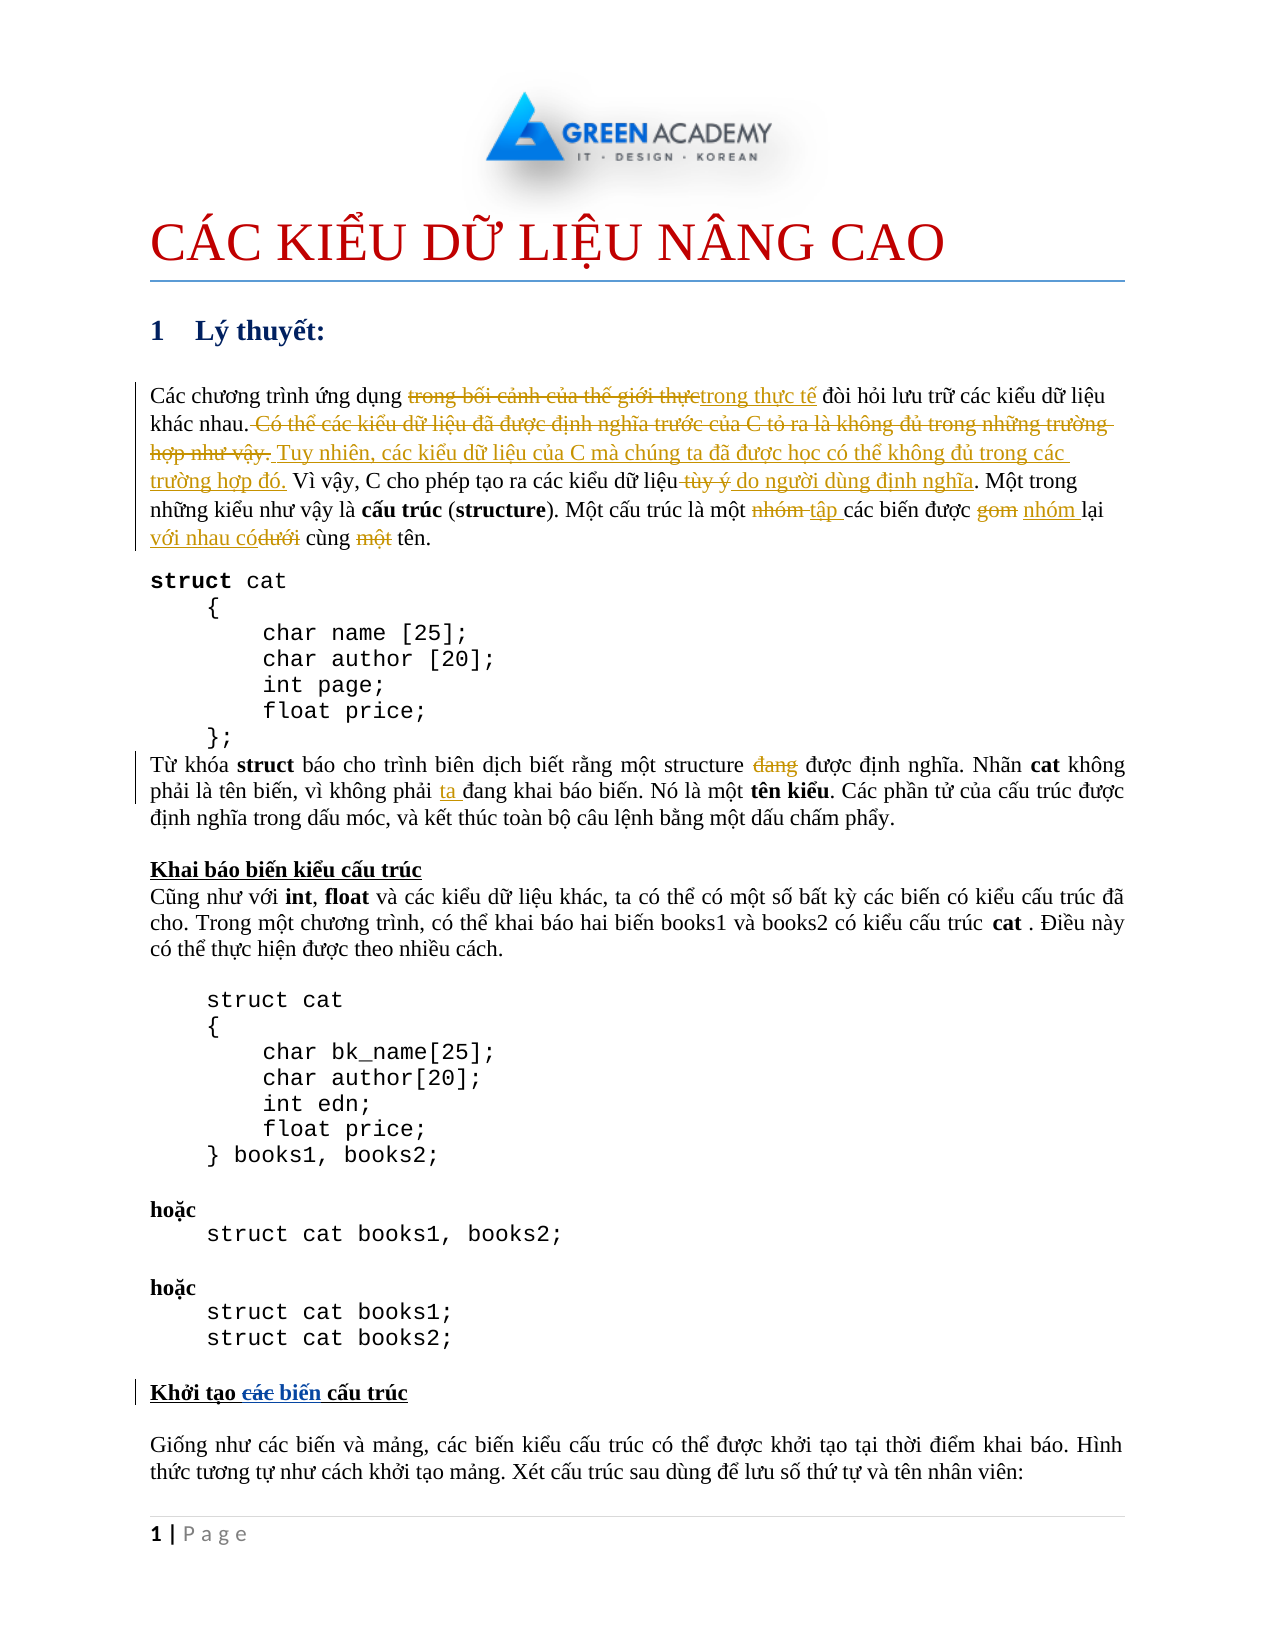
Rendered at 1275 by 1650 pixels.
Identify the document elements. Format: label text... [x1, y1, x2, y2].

text char author [20]; [150, 647, 1125, 673]
text Khai báo biến kiểu cấu trúc [150, 856, 1125, 883]
text struct cat books1; [150, 1301, 1125, 1327]
text char author[20]; [150, 1066, 1125, 1092]
text Giống như các biến và mảng, các biến kiểu cấu trúc có thể được khởi tạo tại thời điểm khai báo. Hình thức tương tự như cách khởi tạo mảng. Xét cấu trúc sau dùng để lưu số thứ tự và tên nhân viên: [150, 1432, 1125, 1484]
text struct cat [150, 569, 1125, 595]
subtitle Lý thuyết: [150, 313, 1125, 347]
title CÁC KIỂU DỮ LIỆU NÂNG CAO [150, 209, 1125, 280]
text { [150, 1014, 1125, 1040]
text int edn; [150, 1092, 1125, 1118]
text float price; [150, 699, 1125, 725]
text struct cat books2; [150, 1327, 1125, 1352]
text Các chương trình ứng dụng đòi hỏi lưu trữ các kiểu dữ liệu khác nhau. Vì vậy, C cho phép tạo ra các kiểu dữ liệu. Một trong những kiểu như vậy là cấu trúc (structure). Một cấu trúc là một các biến được lại cùng tên. [150, 382, 1125, 551]
text { [150, 595, 1125, 621]
text char bk_name[25]; [150, 1040, 1125, 1066]
text int page; [150, 673, 1125, 699]
text hoặc [150, 1196, 1125, 1222]
text Cũng như với int, float và các kiểu dữ liệu khác, ta có thể có một số bất kỳ các biến có kiểu cấu trúc đã cho. Trong một chương trình, có thể khai báo hai biến books1 và books2 có kiểu cấu trúc cat . Điều này có thể thực hiện được theo nhiều cách. [150, 883, 1125, 962]
text Từ khóa struct báo cho trình biên dịch biết rằng một structure được định nghĩa. Nhãn cat không phải là tên biến, vì không phải đang khai báo biến. Nó là một tên kiểu. Các phần tử của cấu trúc được định nghĩa trong dấu móc, và kết thúc toàn bộ câu lệnh bằng một dấu chấm phẩy. [150, 751, 1125, 830]
text char name [25]; [150, 621, 1125, 647]
text }; [150, 725, 1125, 751]
text } books1, books2; [150, 1144, 1125, 1170]
text hoặc [150, 1274, 1125, 1301]
text Khởi tạo cấu trúc [150, 1379, 1125, 1405]
text struct cat [150, 988, 1125, 1014]
text float price; [150, 1118, 1125, 1144]
text struct cat books1, books2; [150, 1222, 1125, 1248]
